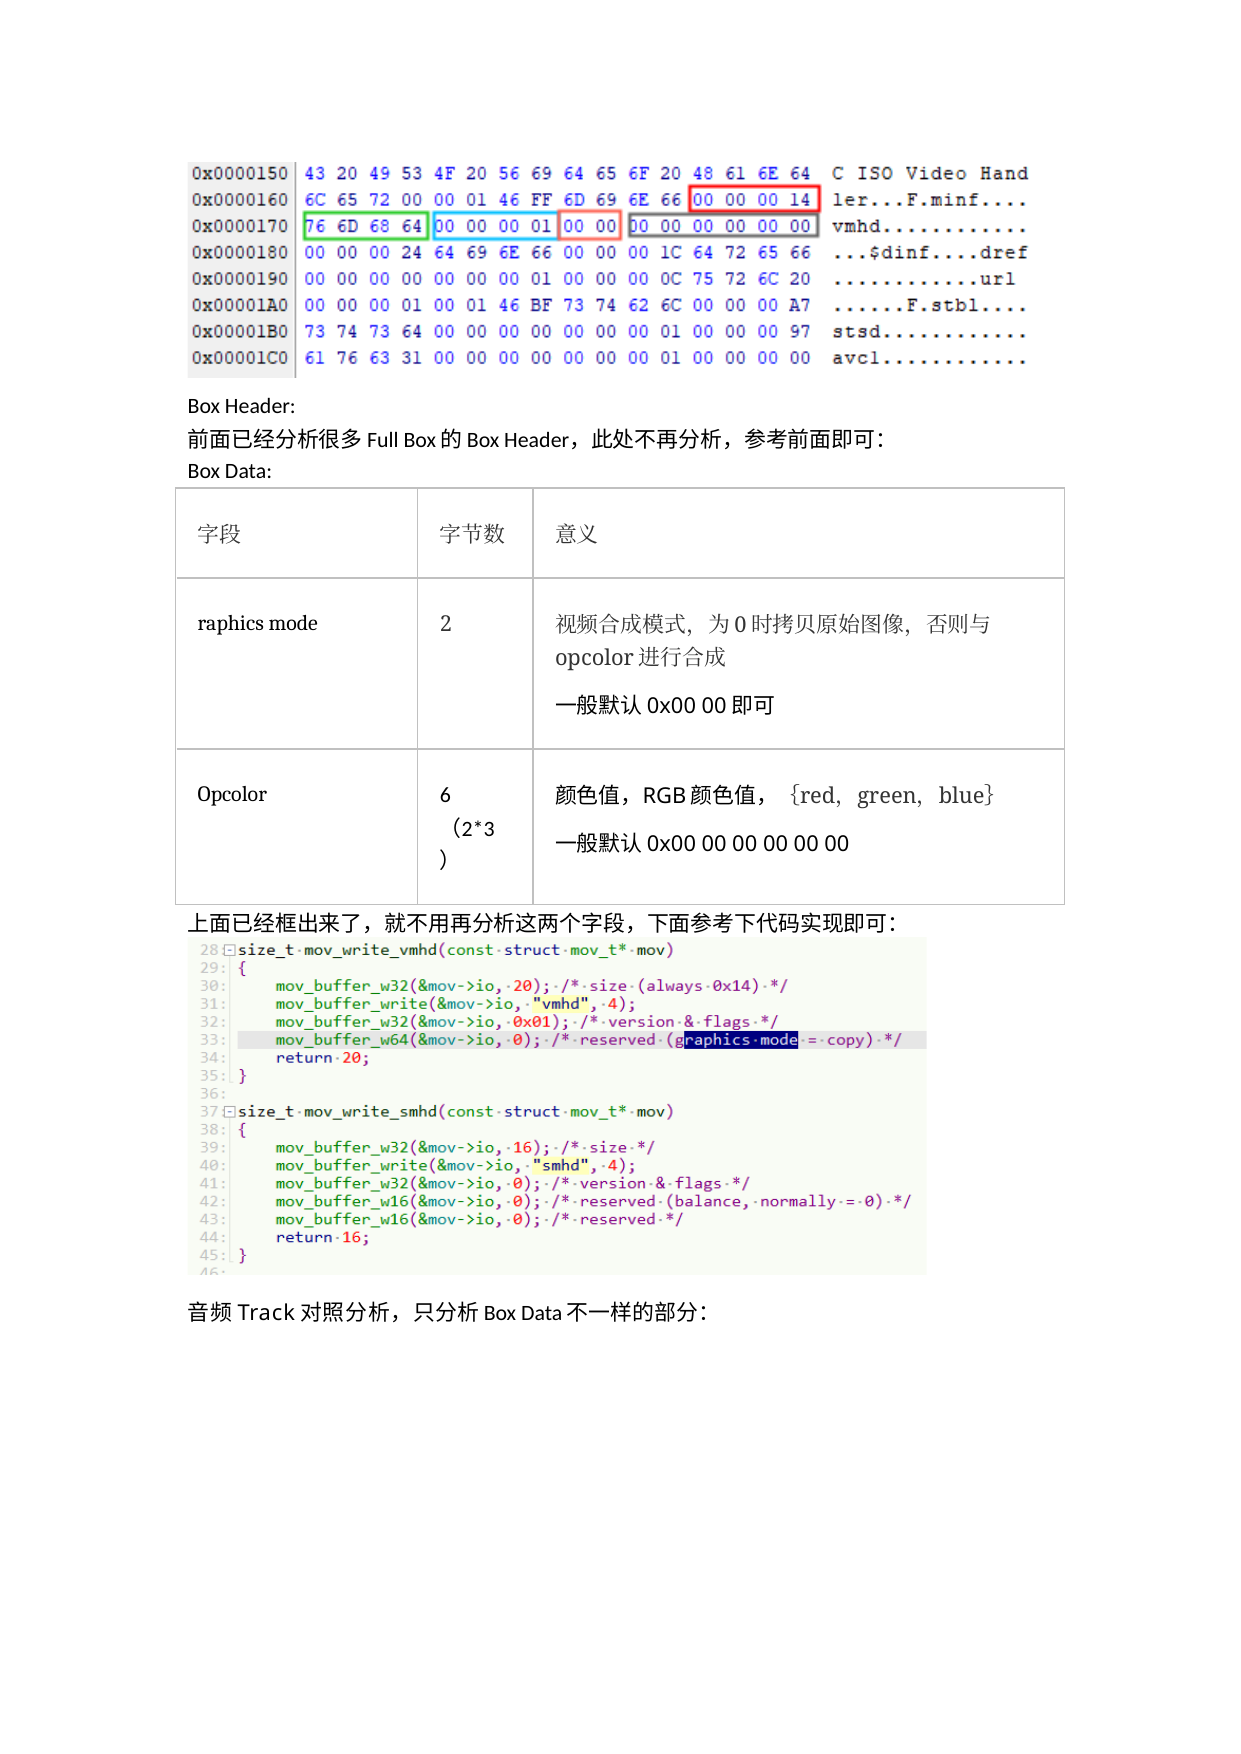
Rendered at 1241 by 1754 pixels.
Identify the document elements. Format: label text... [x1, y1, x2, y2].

table_header 字节数 [418, 489, 532, 577]
table_cell Opcolor [176, 749, 417, 903]
table_cell 6（2*3） [418, 750, 532, 903]
table_cell 2 [418, 579, 532, 748]
table_header 字段 [176, 489, 417, 577]
text Box Data: [187, 454, 1053, 487]
table_cell 颜色值，RGB颜色值，｛red，green，blue｝ 一般默认0x00 00 00 00 00 00 [534, 750, 1064, 903]
table_cell raphics mode [176, 578, 417, 748]
text 前面已经分析很多Full Box的Box Header，此处不再分析，参考前面即可： [187, 422, 1053, 454]
picture [187, 937, 927, 1275]
text 音频Track对照分析，只分析Box Data不一样的部分： [187, 1295, 1053, 1328]
table_header 意义 [534, 489, 1064, 577]
table_cell 视频合成模式，为0时拷贝原始图像，否则与opcolor进行合成 一般默认0x00 00即可 [534, 579, 1064, 748]
text Box Header: [187, 389, 1053, 422]
picture [187, 162, 1053, 378]
text 上面已经框出来了，就不用再分析这两个字段，下面参考下代码实现即可： [187, 905, 1053, 938]
